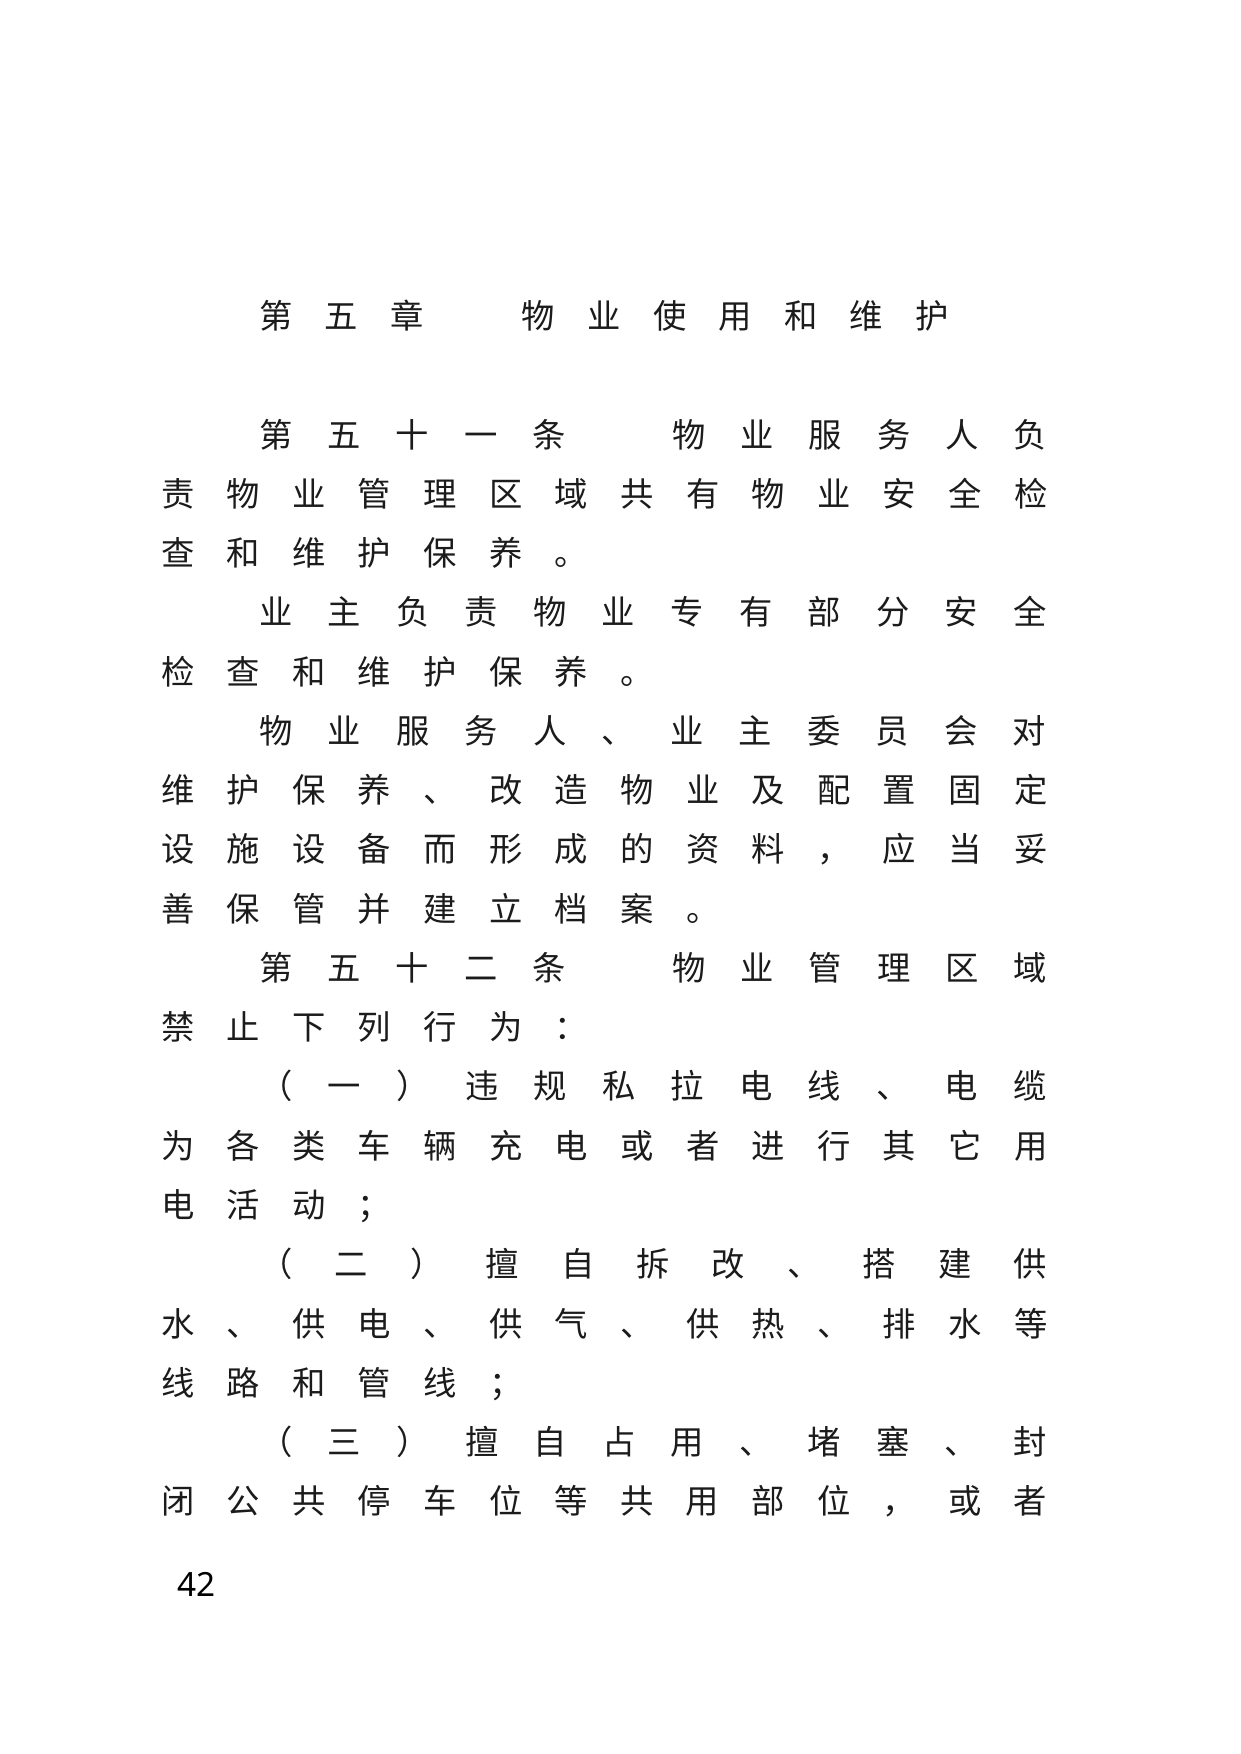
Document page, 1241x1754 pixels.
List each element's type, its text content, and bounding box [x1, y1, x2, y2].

text （一）违规私拉电线、电缆为各类车辆充电或者进行其它用电活动； [161, 1055, 1079, 1233]
text 业主负责物业专有部分安全检查和维护保养。 [161, 581, 1079, 699]
text 第五十二条 物业管理区域禁止下列行为： [161, 936, 1079, 1055]
text 第五章 物业使用和维护 [161, 284, 1079, 343]
text 物业服务人、业主委员会对维护保养、改造物业及配置固定设施设备而形成的资料，应当妥善保管并建立档案。 [161, 699, 1079, 936]
text （二）擅自拆改、搭建供水、供电、供气、供热、排水等线路和管线； [161, 1233, 1079, 1410]
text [161, 1410, 1079, 1529]
text 第五十一条 物业服务人负责物业管理区域共有物业安全检查和维护保养。 [161, 403, 1079, 581]
